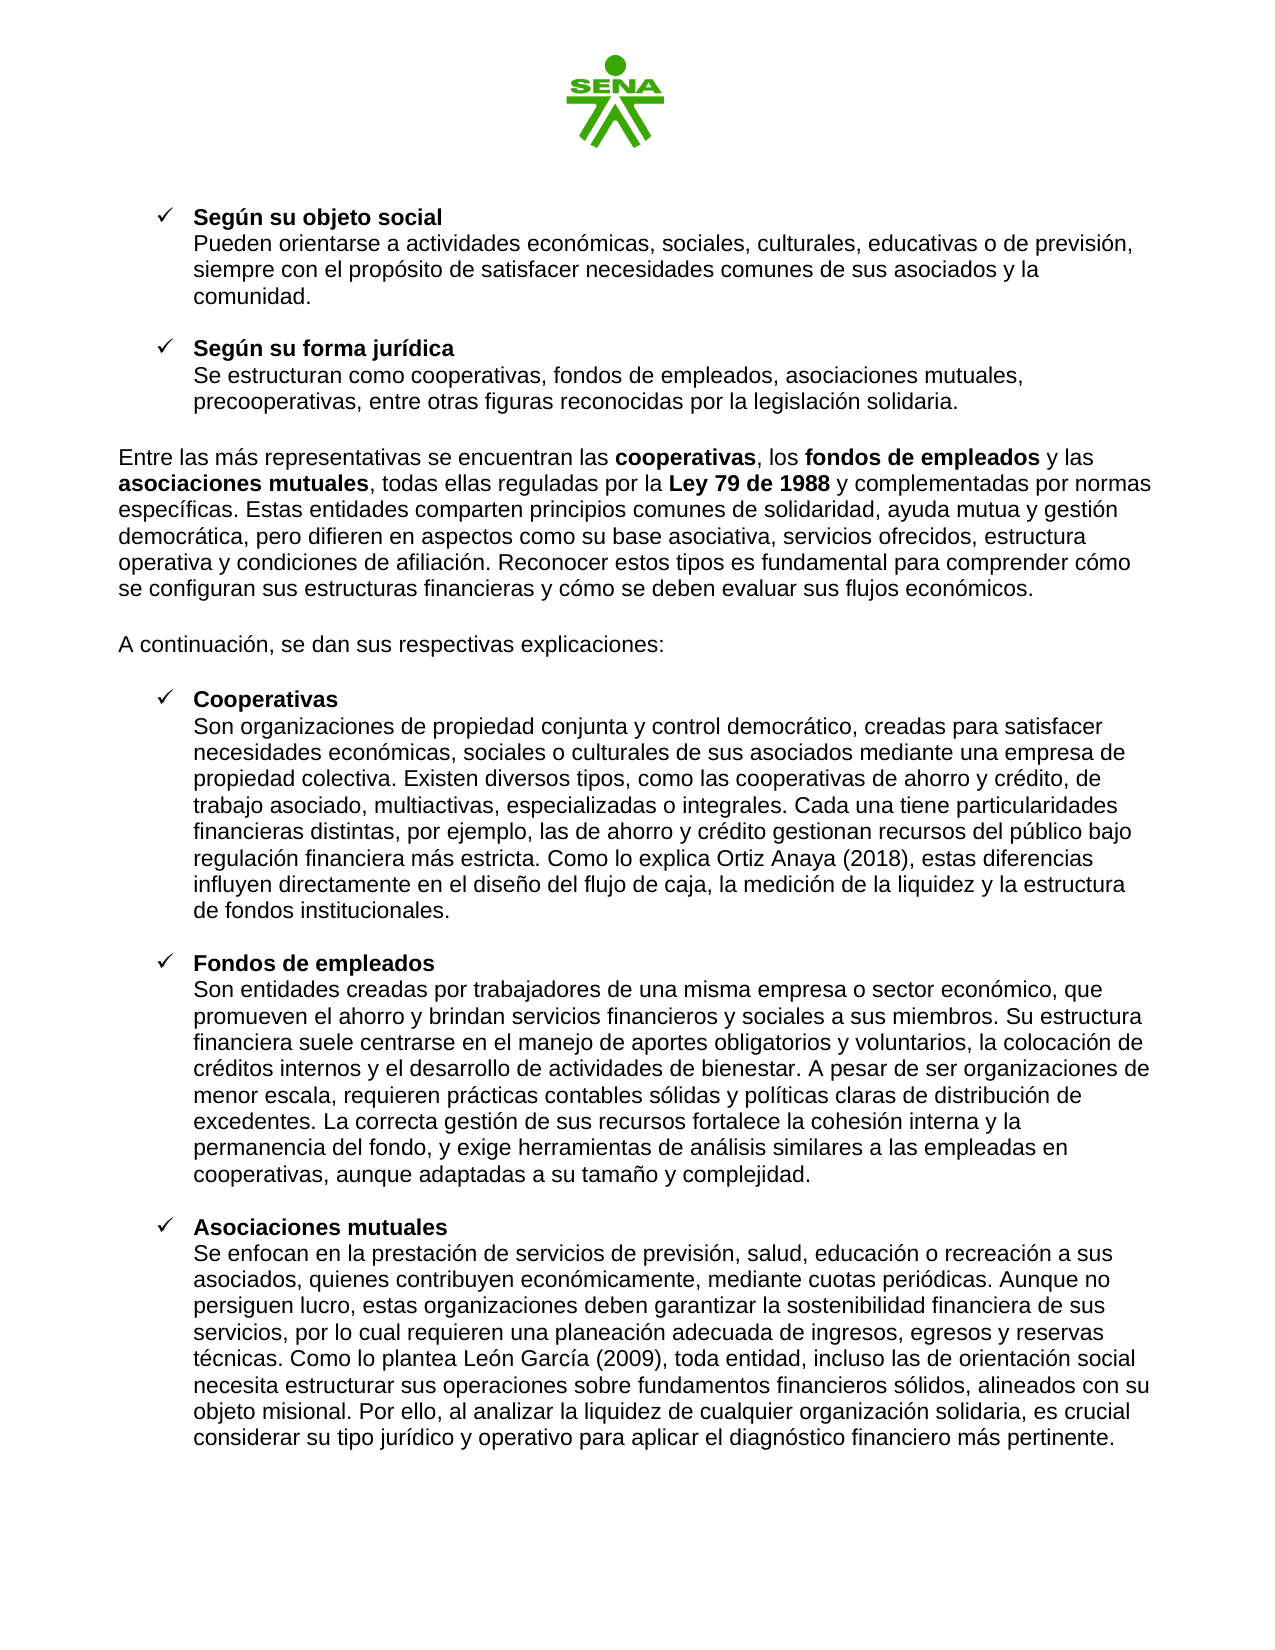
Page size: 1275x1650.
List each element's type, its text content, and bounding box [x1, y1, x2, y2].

list Según su forma jurídica [156, 335, 1157, 362]
list Pueden orientarse a actividades económicas, sociales, culturales, educativas o de previsión, siempre con el propósito de satisfacer necesidades comunes de sus asociados y la comunidad. [193, 230, 1157, 309]
list Se estructuran como cooperativas, fondos de empleados, asociaciones mutuales, precooperativas, entre otras figuras reconocidas por la legislación solidaria. [193, 362, 1157, 414]
list Se enfocan en la prestación de servicios de previsión, salud, educación o recreación a sus asociados, quienes contribuyen económicamente, mediante cuotas periódicas. Aunque no persiguen lucro, estas organizaciones deben garantizar la sostenibilidad financiera de sus servicios, por lo cual requieren una planeación adecuada de ingresos, egresos y reservas técnicas. Como lo plantea León García (2009), toda entidad, incluso las de orientación social necesita estructurar sus operaciones sobre fundamentos financieros sólidos, alineados con su objeto misional. Por ello, al analizar la liquidez de cualquier organización solidaria, es crucial considerar su tipo jurídico y operativo para aplicar el diagnóstico financiero más pertinente. [193, 1240, 1157, 1451]
list Según su objeto social [156, 203, 1157, 230]
list Fondos de empleados [156, 950, 1157, 976]
picture [566, 55, 664, 148]
list Son entidades creadas por trabajadores de una misma empresa o sector económico, que promueven el ahorro y brindan servicios financieros y sociales a sus miembros. Su estructura financiera suele centrarse en el manejo de aportes obligatorios y voluntarios, la colocación de créditos internos y el desarrollo de actividades de bienestar. A pesar de ser organizaciones de menor escala, requieren prácticas contables sólidas y políticas claras de distribución de excedentes. La correcta gestión de sus recursos fortalece la cohesión interna y la permanencia del fondo, y exige herramientas de análisis similares a las empleadas en cooperativas, aunque adaptadas a su tamaño y complejidad. [193, 976, 1157, 1187]
list Cooperativas [156, 686, 1157, 713]
list Asociaciones mutuales [156, 1213, 1157, 1240]
text Entre las más representativas se encuentran las cooperativas, los fondos de empleados y las asociaciones mutuales, todas ellas reguladas por la Ley 79 de 1988 y complementadas por normas específicas. Estas entidades comparten principios comunes de solidaridad, ayuda mutua y gestión democrática, pero difieren en aspectos como su base asociativa, servicios ofrecidos, estructura operativa y condiciones de afiliación. Reconocer estos tipos es fundamental para comprender cómo se configuran sus estructuras financieras y cómo se deben evaluar sus flujos económicos. [118, 443, 1157, 602]
list Son organizaciones de propiedad conjunta y control democrático, creadas para satisfacer necesidades económicas, sociales o culturales de sus asociados mediante una empresa de propiedad colectiva. Existen diversos tipos, como las cooperativas de ahorro y crédito, de trabajo asociado, multiactivas, especializadas o integrales. Cada una tiene particularidades financieras distintas, por ejemplo, las de ahorro y crédito gestionan recursos del público bajo regulación financiera más estricta. Como lo explica Ortiz Anaya (2018), estas diferencias influyen directamente en el diseño del flujo de caja, la medición de la liquidez y la estructura de fondos institucionales. [193, 713, 1157, 923]
text A continuación, se dan sus respectivas explicaciones: [118, 631, 1157, 657]
